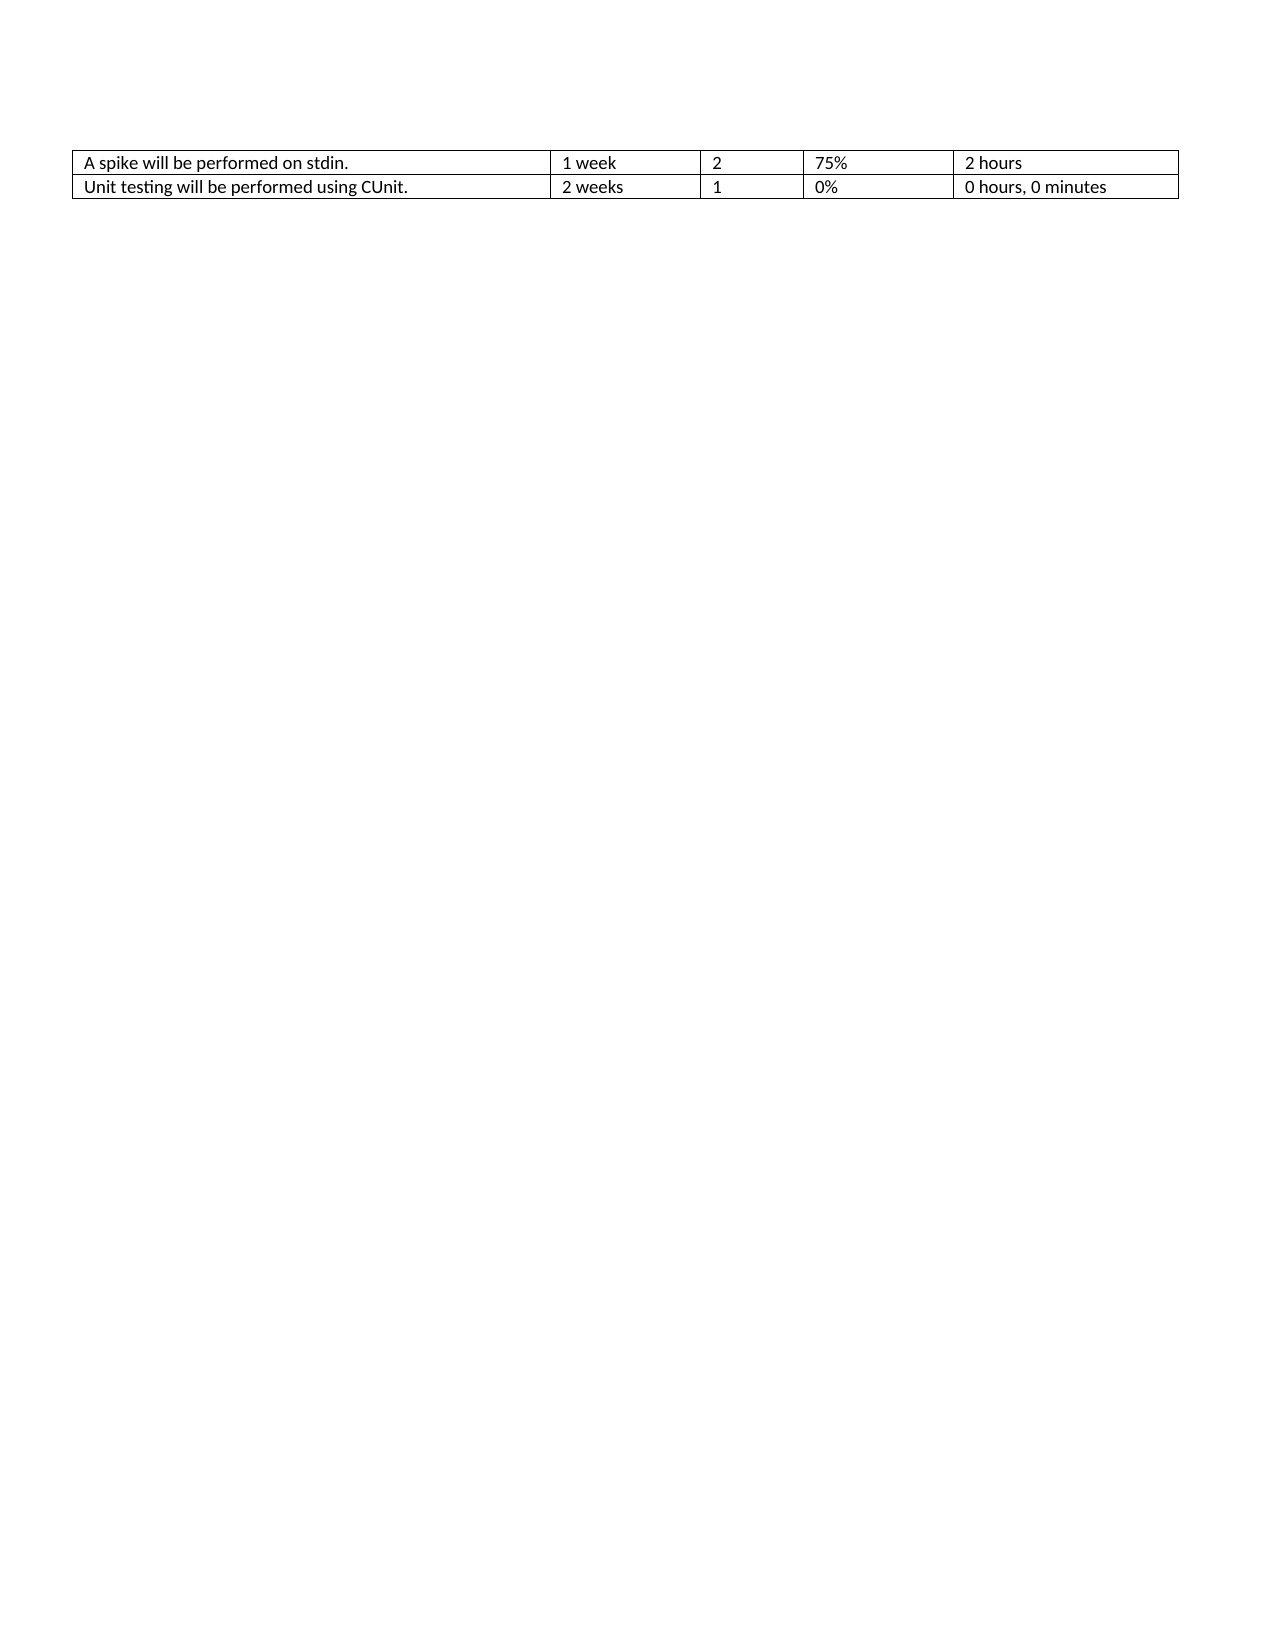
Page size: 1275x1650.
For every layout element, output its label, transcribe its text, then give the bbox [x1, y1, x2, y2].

table_cell 2 weeks [551, 175, 700, 198]
table_cell 1 [701, 175, 803, 198]
table_cell 75% [804, 151, 953, 174]
table_cell 2 [701, 151, 803, 174]
table_cell 1 week [551, 151, 700, 174]
table_cell Unit testing will be performed using CUnit. [73, 175, 550, 198]
table_cell 2 hours [954, 151, 1178, 174]
table_cell 0 hours, 0 minutes [954, 175, 1178, 198]
table_cell A spike will be performed on stdin. [73, 151, 550, 174]
table_cell 0% [804, 175, 953, 198]
